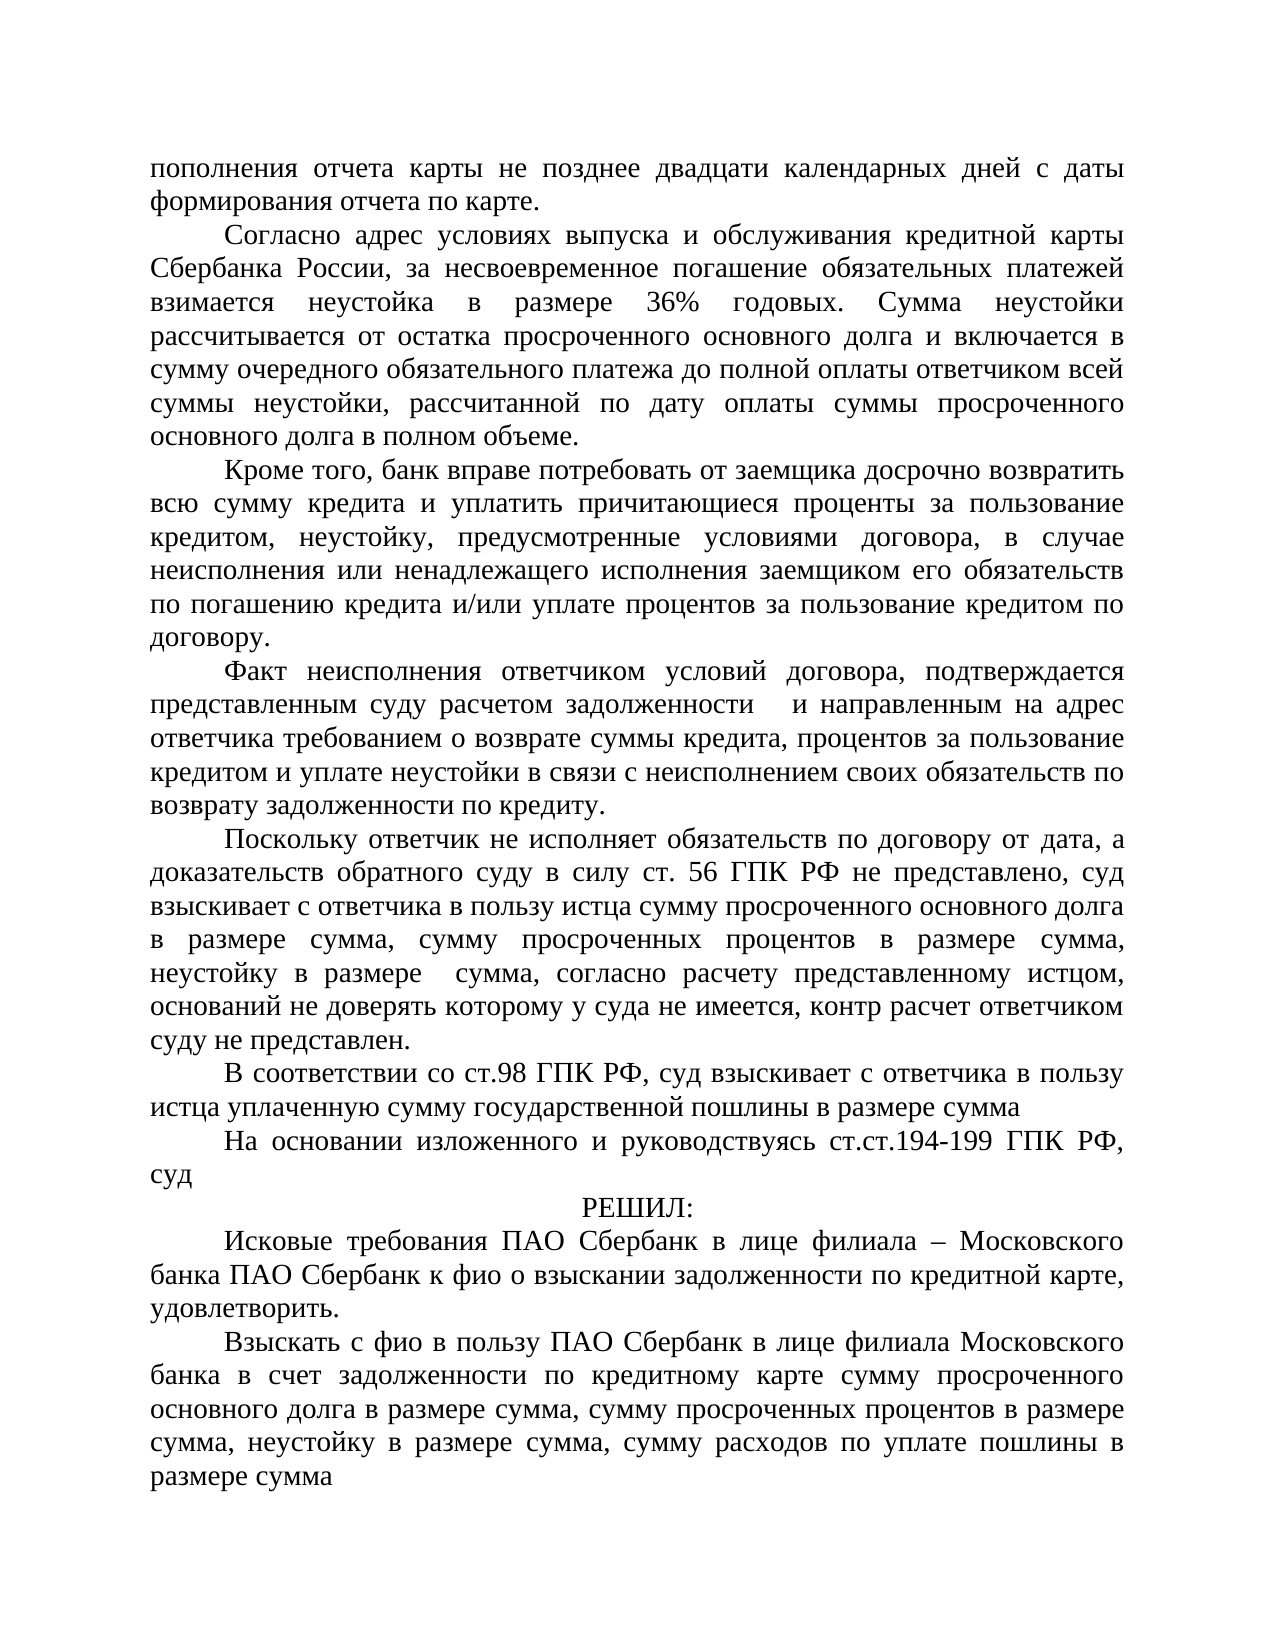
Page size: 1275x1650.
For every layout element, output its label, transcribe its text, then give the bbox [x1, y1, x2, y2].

text Поскольку ответчик не исполняет обязательств по договору от дата, а доказательств обратного суду в силу ст. 56 ГПК РФ не представлено, суд взыскивает с ответчика в пользу истца сумму просроченного основного долга в размере сумма, сумму просроченных процентов в размере сумма, неустойку в размере сумма, согласно расчету представленному истцом, оснований не доверять которому у суда не имеется, контр расчет ответчиком суду не представлен. [150, 821, 1125, 1056]
text Кроме того, банк вправе потребовать от заемщика досрочно возвратить всю сумму кредита и уплатить причитающиеся проценты за пользование кредитом, неустойку, предусмотренные условиями договора, в случае неисполнения или ненадлежащего исполнения заемщиком его обязательств по погашению кредита и/или уплате процентов за пользование кредитом по договору. [150, 452, 1125, 653]
text Исковые требования ПАО Сбербанк в лице филиала – Московского банка ПАО Сбербанк к фио о взыскании задолженности по кредитной карте, удовлетворить. [150, 1223, 1125, 1324]
subtitle РЕШИЛ: [150, 1190, 1125, 1223]
text Взыскать с фио в пользу ПАО Сбербанк в лице филиала Московского банка в счет задолженности по кредитному карте сумму просроченного основного долга в размере сумма, сумму просроченных процентов в размере сумма, неустойку в размере сумма, сумму расходов по уплате пошлины в размере сумма [150, 1324, 1125, 1492]
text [150, 150, 1125, 217]
text На основании изложенного и руководствуясь ст.ст.194-199 ГПК РФ, суд [150, 1123, 1125, 1190]
text В соответствии со ст.98 ГПК РФ, суд взыскивает с ответчика в пользу истца уплаченную сумму государственной пошлины в размере сумма [150, 1056, 1125, 1123]
text Факт неисполнения ответчиком условий договора, подтверждается представленным суду расчетом задолженности и направленным на адрес ответчика требованием о возврате суммы кредита, процентов за пользование кредитом и уплате неустойки в связи с неисполнением своих обязательств по возврату задолженности по кредиту. [150, 653, 1125, 821]
text Согласно адрес условиях выпуска и обслуживания кредитной карты Сбербанка России, за несвоевременное погашение обязательных платежей взимается неустойка в размере 36% годовых. Сумма неустойки рассчитывается от остатка просроченного основного долга и включается в сумму очередного обязательного платежа до полной оплаты ответчиком всей суммы неустойки, рассчитанной по дату оплаты суммы просроченного основного долга в полном объеме. [150, 217, 1125, 452]
